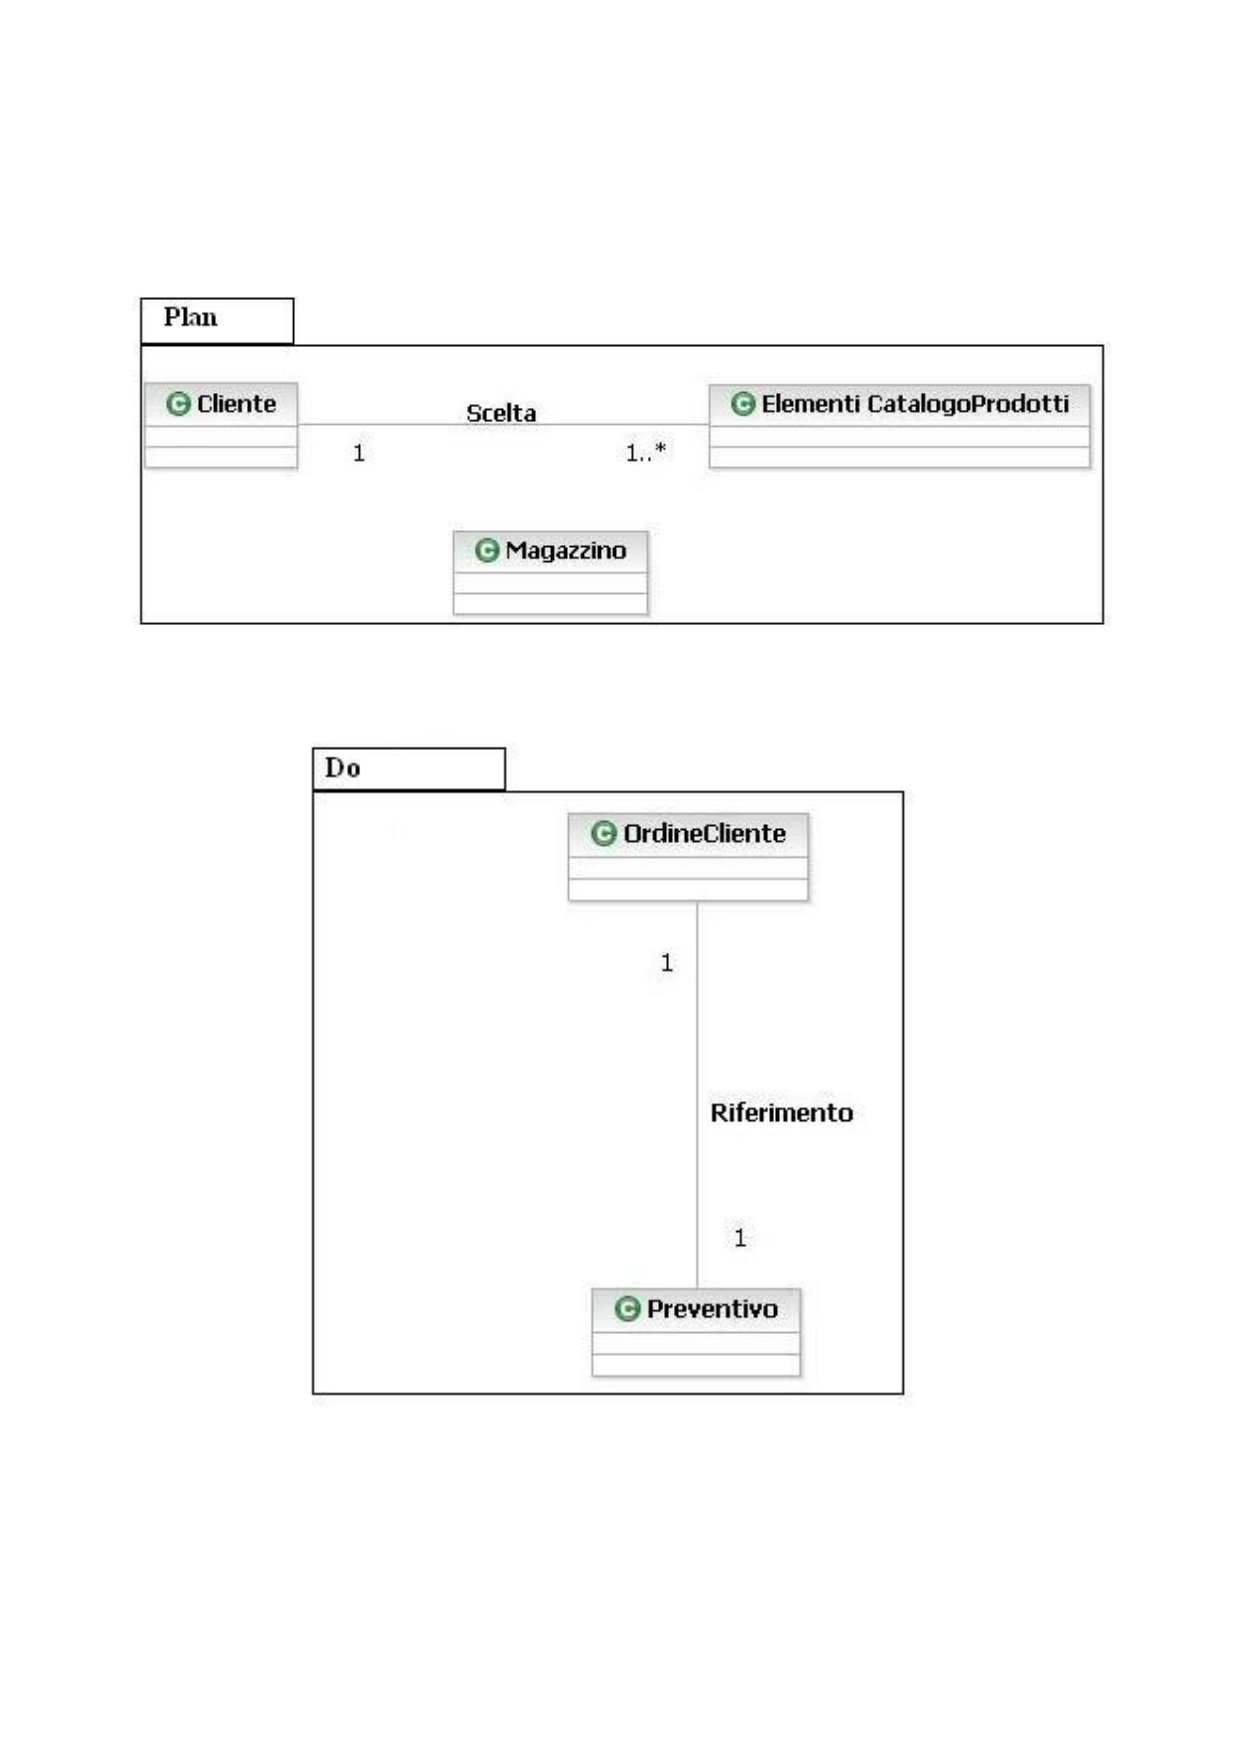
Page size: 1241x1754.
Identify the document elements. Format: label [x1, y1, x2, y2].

picture [265, 726, 978, 1441]
picture [118, 206, 1112, 640]
